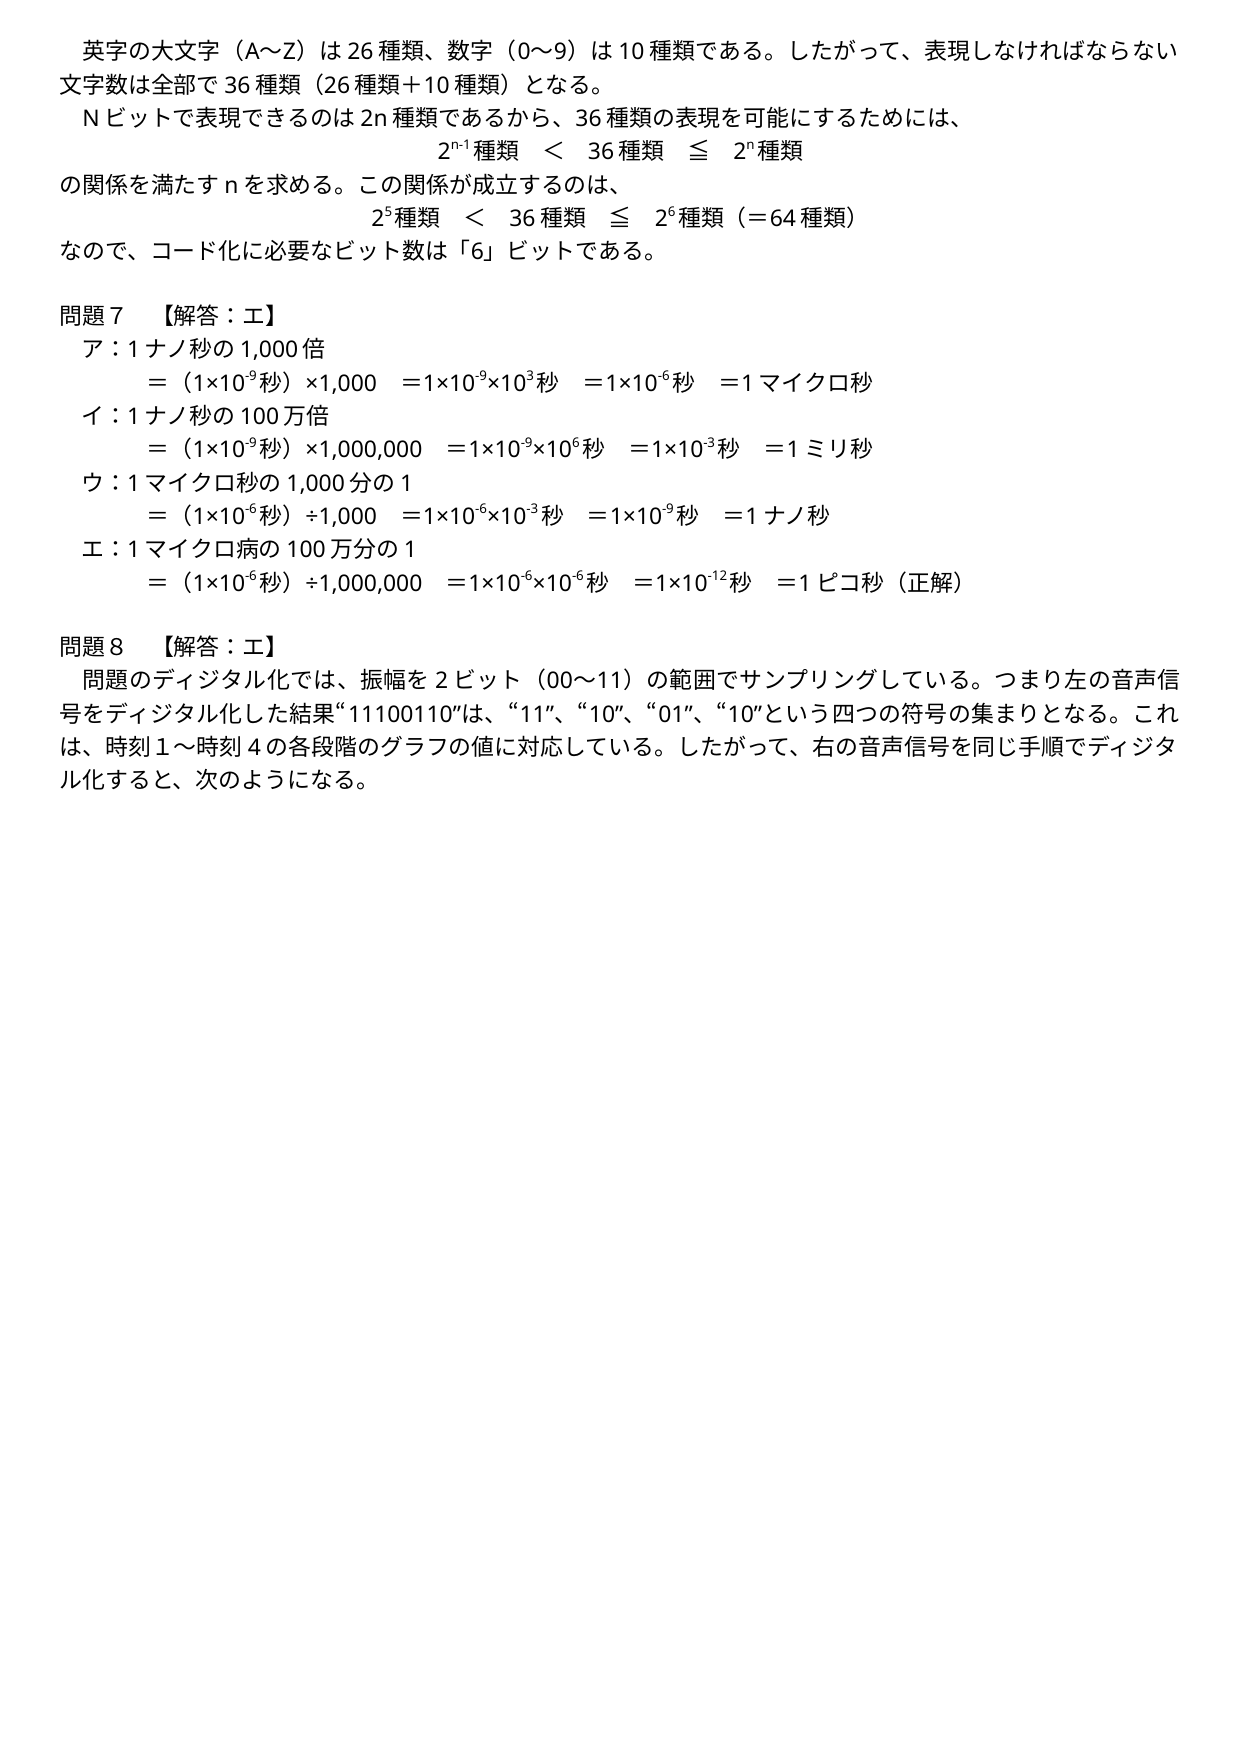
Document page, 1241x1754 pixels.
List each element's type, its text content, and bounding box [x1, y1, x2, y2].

text ＝（1×10-9秒）×1,000 ＝1×10-9×103秒 ＝1×10-6秒 ＝1マイクロ秒 [81, 364, 1181, 398]
text イ：1ナノ秒の100万倍 [81, 398, 1181, 431]
text 25種類 ＜ 36種類 ≦ 26種類（＝64種類） [59, 200, 1181, 233]
text ＝（1×10-9秒）×1,000,000 ＝1×10-9×106秒 ＝1×10-3秒 ＝1ミリ秒 [81, 431, 1181, 464]
text 英字の大文字（A～Z）は26種類、数字（0～9）は10種類である。したがって、表現しなければならない文字数は全部で36種類（26種類＋10種類）となる。 [59, 33, 1181, 100]
text ア：1ナノ秒の1,000倍 [81, 331, 1181, 364]
text 問題８ 【解答：エ】 [59, 629, 1181, 662]
text ＝（1×10-6秒）÷1,000,000 ＝1×10-6×10-6秒 ＝1×10-12秒 ＝1ピコ秒（正解） [81, 564, 1181, 598]
text エ：1マイクロ病の100万分の1 [81, 531, 1181, 564]
text 問題７ 【解答：エ】 [59, 298, 1181, 331]
text ウ：1マイクロ秒の1,000分の1 [81, 464, 1181, 498]
text Nビットで表現できるのは2n種類であるから、36種類の表現を可能にするためには、 [59, 100, 1181, 133]
text 問題のディジタル化では、振幅を2ビット（00～11）の範囲でサンプリングしている。つまり左の音声信号をディジタル化した結果“11100110”は、“11”、“10”、“01”、“10”という四つの符号の集まりとなる。これは、時刻１～時刻4の各段階のグラフの値に対応している。したがって、右の音声信号を同じ手順でディジタル化すると、次のようになる。 [59, 662, 1181, 795]
text なので、コード化に必要なビット数は「6」ビットである。 [59, 233, 1181, 267]
text ＝（1×10-6秒）÷1,000 ＝1×10-6×10-3秒 ＝1×10-9秒 ＝1ナノ秒 [81, 498, 1181, 531]
text 2n-1種類 ＜ 36種類 ≦ 2n種類 [59, 133, 1181, 167]
text の関係を満たすnを求める。この関係が成立するのは、 [59, 167, 1181, 200]
